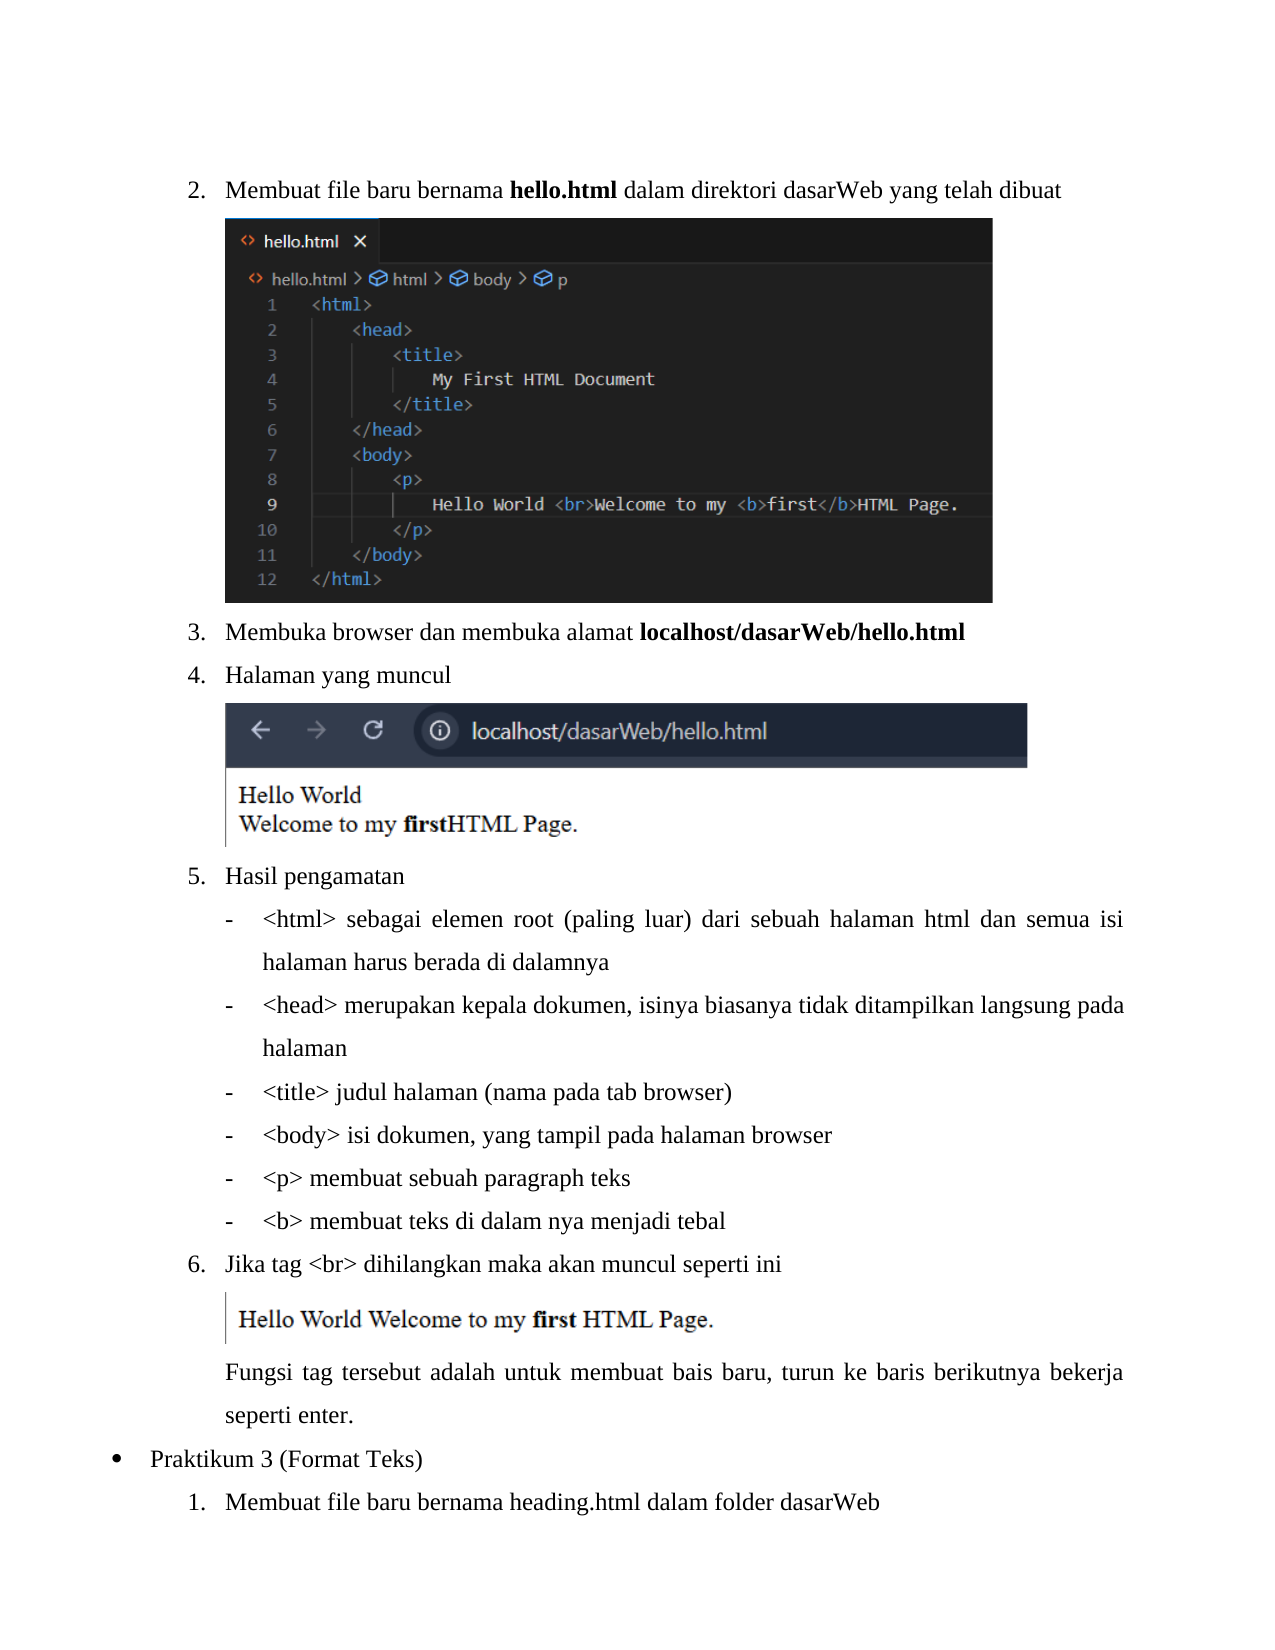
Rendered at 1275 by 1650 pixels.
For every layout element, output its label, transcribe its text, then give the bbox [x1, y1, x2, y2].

list <html> sebagai elemen root (paling luar) dari sebuah halaman html dan semua isi halaman harus berada di dalamnya [225, 904, 1125, 976]
list Hasil pengamatan [187, 861, 1125, 890]
list Praktikum 3 (Format Teks) [112, 1444, 1125, 1472]
list Fungsi tag tersebut adalah untuk membuat bais baru, turun ke baris berikutnya bekerja seperti enter. [225, 1357, 1125, 1429]
list <p> membuat sebuah paragraph teks [225, 1163, 1125, 1192]
list Membuka browser dan membuka alamat localhost/dasarWeb/hello.html [187, 617, 1125, 646]
list Jika tag <br> dihilangkan maka akan muncul seperti ini [187, 1249, 1125, 1278]
picture [225, 703, 1028, 847]
list <head> merupakan kepala dokumen, isinya biasanya tidak ditampilkan langsung pada halaman [225, 990, 1125, 1062]
picture [225, 1292, 727, 1344]
list Membuat file baru bernama hello.html dalam direktori dasarWeb yang telah dibuat [187, 175, 1125, 204]
list Halaman yang muncul [187, 660, 1125, 689]
list Membuat file baru bernama heading.html dalam folder dasarWeb [187, 1487, 1125, 1516]
list <title> judul halaman (nama pada tab browser) [225, 1077, 1125, 1105]
list <body> isi dokumen, yang tampil pada halaman browser [225, 1120, 1125, 1148]
picture [225, 218, 993, 603]
list <b> membuat teks di dalam nya menjadi tebal [225, 1206, 1125, 1235]
